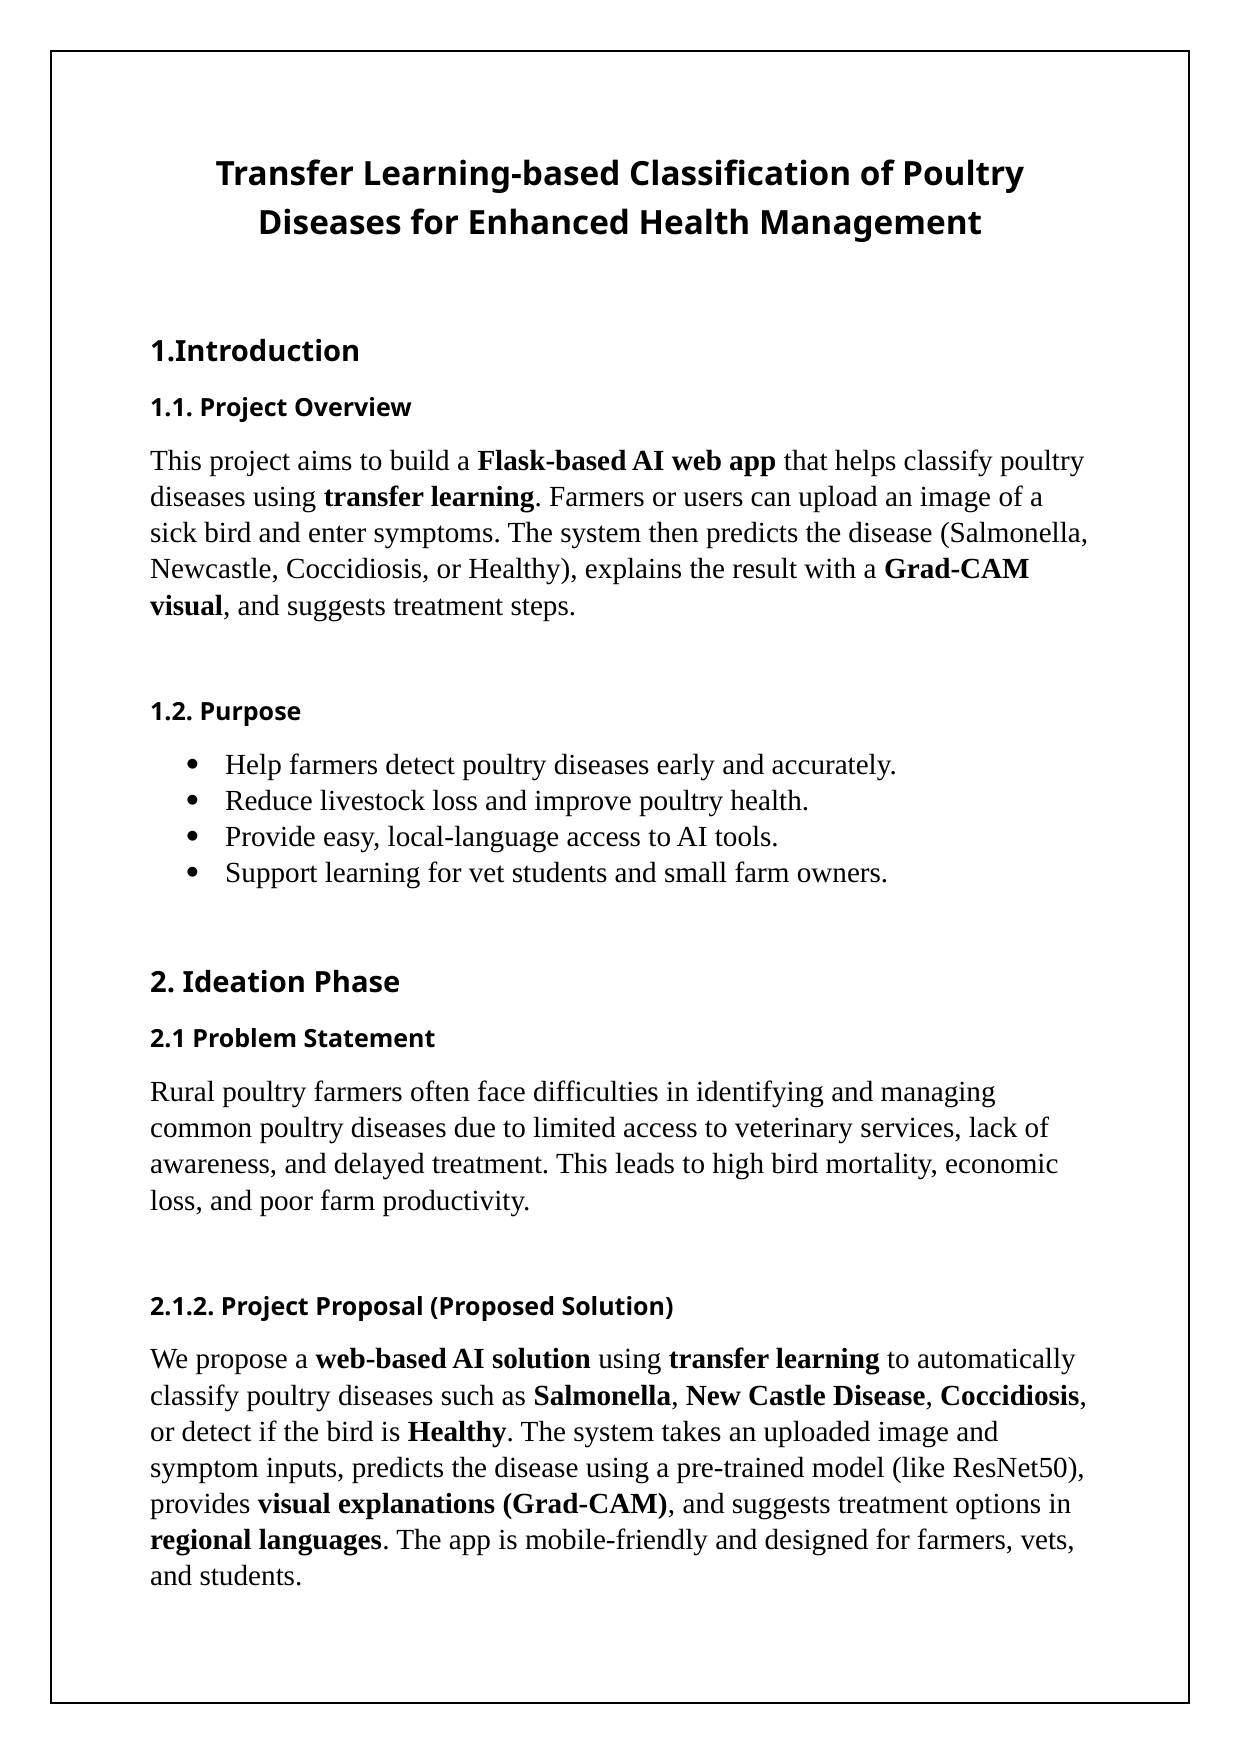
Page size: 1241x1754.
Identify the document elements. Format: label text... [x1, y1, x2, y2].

text We propose a web-based AI solution using transfer learning to automatically classify poultry diseases such as Salmonella, New Castle Disease, Coccidiosis, or detect if the bird is Healthy. The system takes an uploaded image and symptom inputs, predicts the disease using a pre-trained model (like ResNet50), provides visual explanations (Grad-CAM), and suggests treatment options in regional languages. The app is mobile-friendly and designed for farmers, vets, and students. [150, 1342, 1090, 1592]
text 2. Ideation Phase [150, 961, 1090, 1001]
text Rural poultry farmers often face difficulties in identifying and managing common poultry diseases due to limited access to veterinary services, lack of awareness, and delayed treatment. This leads to high bird mortality, economic loss, and poor farm productivity. [150, 1074, 1090, 1216]
text 1.2. Purpose [150, 693, 1090, 727]
text 2.1.2. Project Proposal (Proposed Solution) [150, 1288, 1090, 1322]
text Transfer Learning-based Classification of Poultry Diseases for Enhanced Health Management [150, 150, 1090, 244]
list Help farmers detect poultry diseases early and accurately. [187, 747, 1090, 780]
list Provide easy, local-language access to AI tools. [187, 819, 1090, 853]
text This project aims to build a Flask-based AI web app that helps classify poultry diseases using transfer learning. Farmers or users can upload an image of a sick bird and enter symptoms. The system then predicts the disease (Salmonella, Newcastle, Coccidiosis, or Healthy), explains the result with a Grad-CAM visual, and suggests treatment steps. [150, 443, 1090, 621]
text 1.1. Project Overview [150, 390, 1090, 424]
list Support learning for vet students and small farm owners. [187, 856, 1090, 889]
text 1.Introduction [150, 330, 1090, 370]
text 2.1 Problem Statement [150, 1021, 1090, 1055]
list Reduce livestock loss and improve poultry health. [187, 783, 1090, 817]
